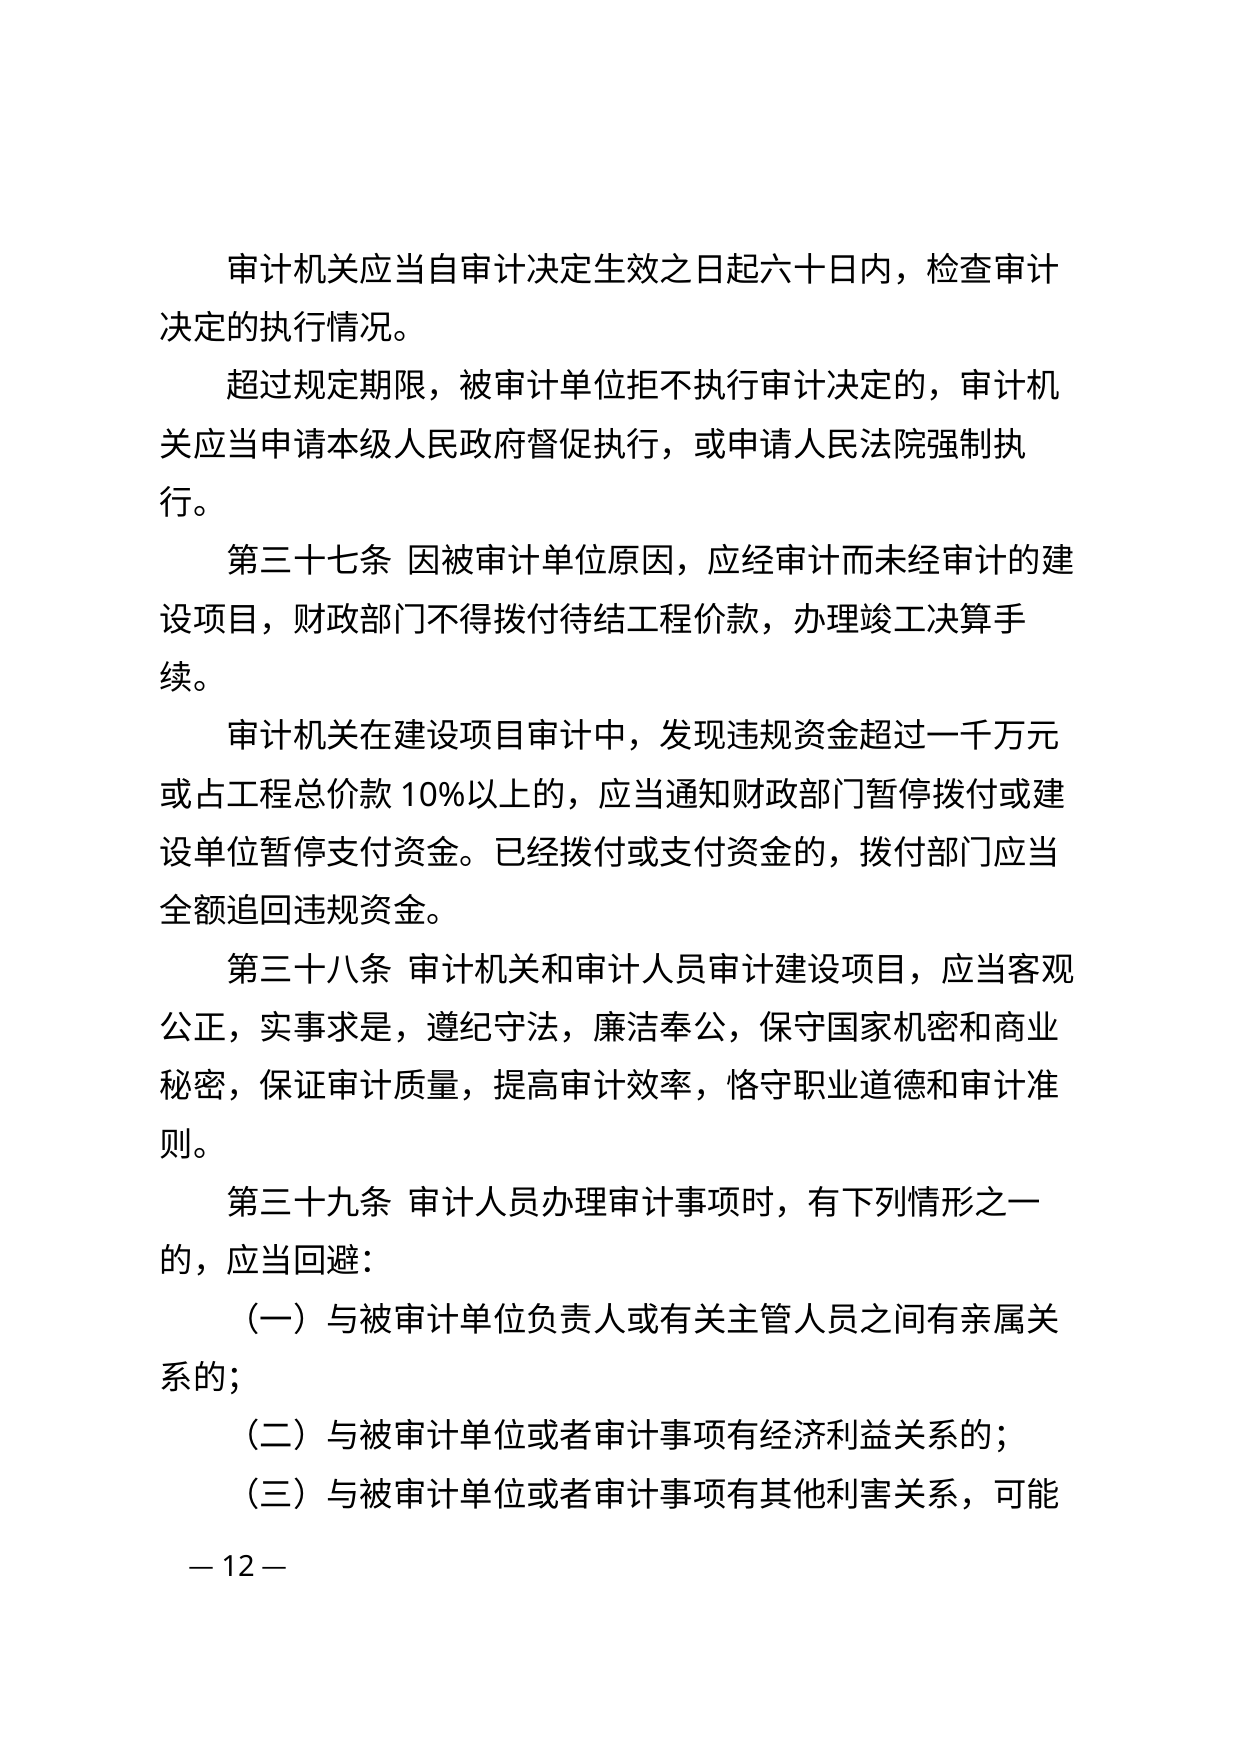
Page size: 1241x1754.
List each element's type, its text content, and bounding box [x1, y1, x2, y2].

text 审计机关在建设项目审计中，发现违规资金超过一千万元或占工程总价款10%以上的，应当通知财政部门暂停拨付或建设单位暂停支付资金。已经拨付或支付资金的，拨付部门应当全额追回违规资金。 [159, 701, 1081, 934]
text （一）与被审计单位负责人或有关主管人员之间有亲属关系的； [159, 1284, 1081, 1401]
text 第三十七条 因被审计单位原因，应经审计而未经审计的建设项目，财政部门不得拨付待结工程价款，办理竣工决算手续。 [159, 526, 1081, 701]
text （二）与被审计单位或者审计事项有经济利益关系的； [159, 1401, 1081, 1459]
text 第三十九条 审计人员办理审计事项时，有下列情形之一的，应当回避： [159, 1168, 1081, 1284]
text 第三十八条 审计机关和审计人员审计建设项目，应当客观公正，实事求是，遵纪守法，廉洁奉公，保守国家机密和商业秘密，保证审计质量，提高审计效率，恪守职业道德和审计准则。 [159, 934, 1081, 1168]
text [159, 1459, 1081, 1518]
text 超过规定期限，被审计单位拒不执行审计决定的，审计机关应当申请本级人民政府督促执行，或申请人民法院强制执行。 [159, 351, 1081, 526]
text 审计机关应当自审计决定生效之日起六十日内，检查审计决定的执行情况。 [159, 234, 1081, 351]
